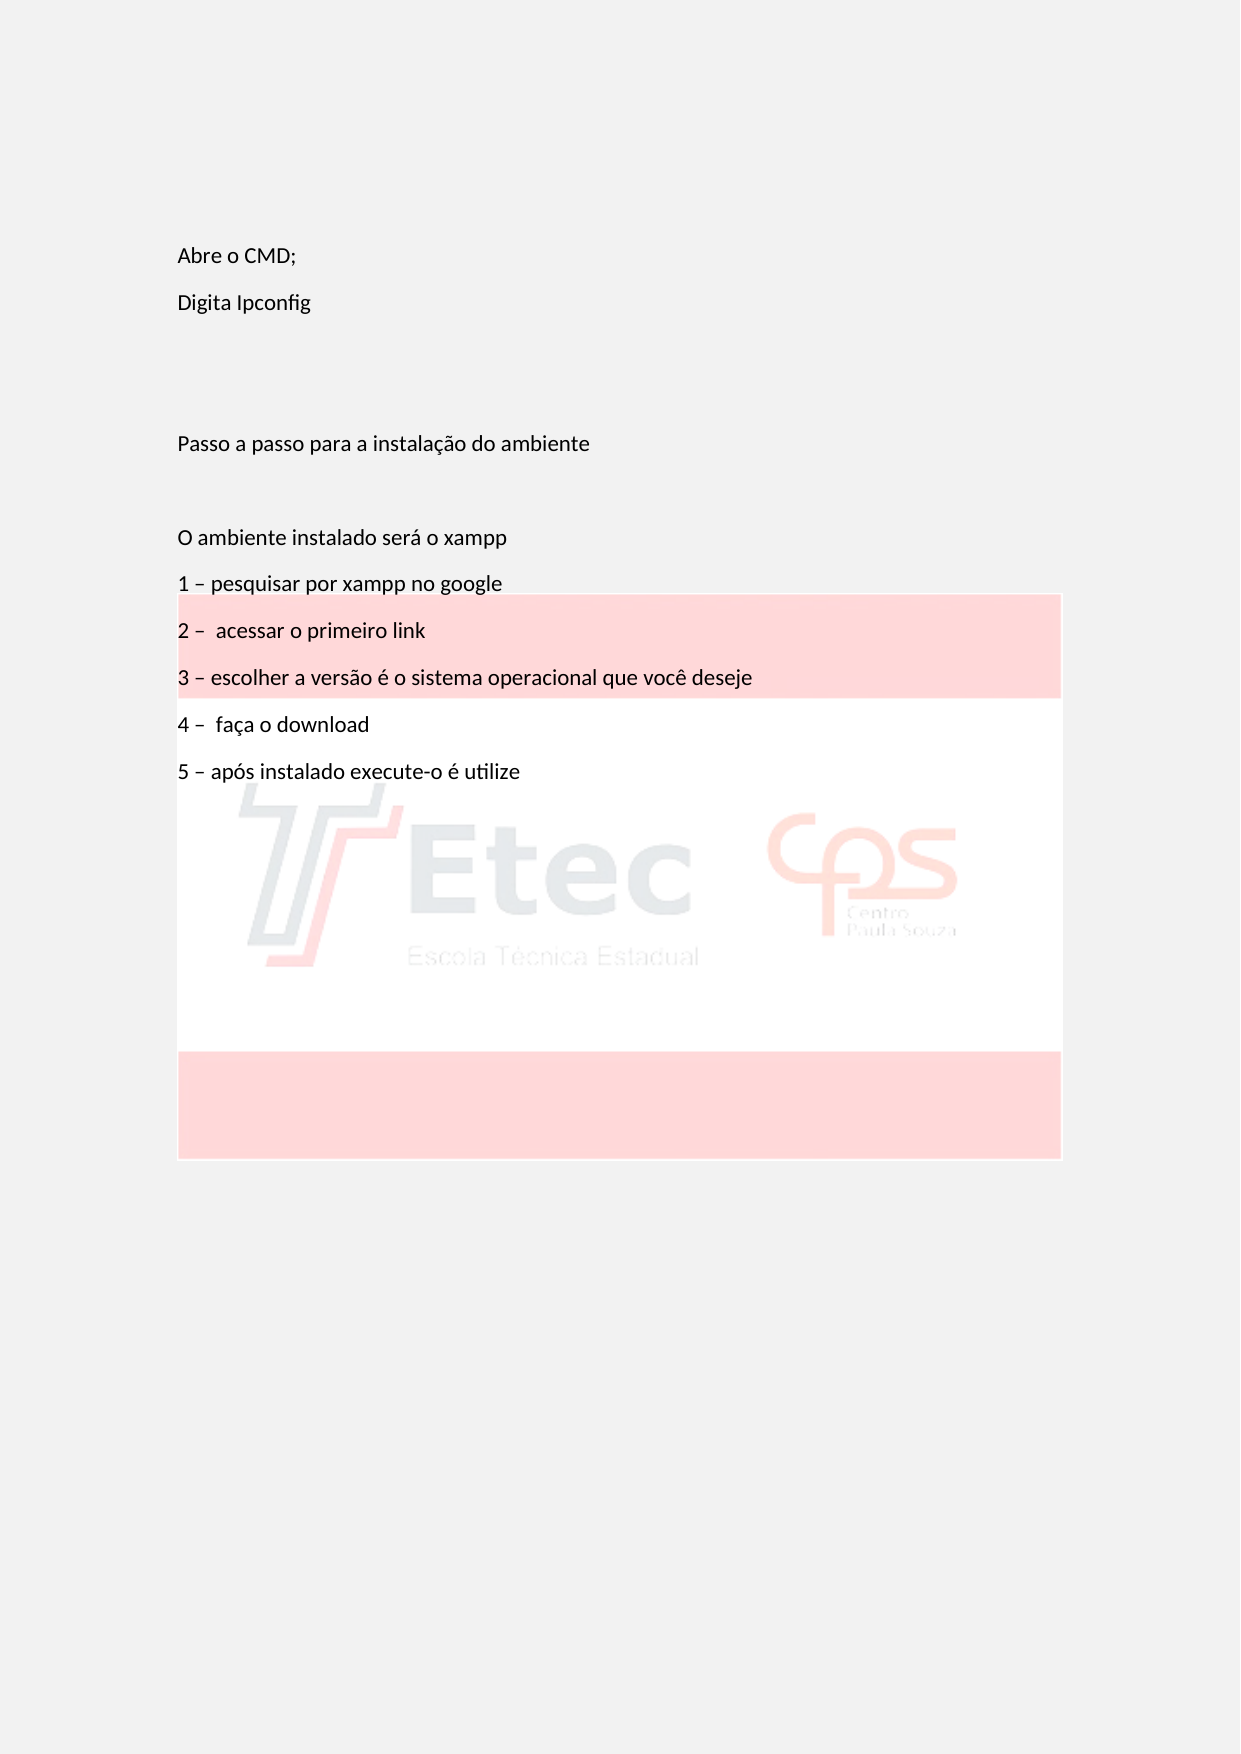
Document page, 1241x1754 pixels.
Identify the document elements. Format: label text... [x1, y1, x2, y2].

text 5 – após instalado execute-o é utilize [177, 757, 1063, 785]
text 4 – faça o download [177, 710, 1063, 738]
text Passo a passo para a instalação do ambiente [177, 429, 1063, 457]
text 3 – escolher a versão é o sistema operacional que você deseje [177, 663, 1063, 691]
text Abre o CMD; [177, 241, 1063, 269]
text O ambiente instalado será o xampp [177, 523, 1063, 551]
text Digita Ipconfig [177, 288, 1063, 316]
text 1 – pesquisar por xampp no google [177, 569, 1063, 597]
text 2 – acessar o primeiro link [177, 616, 1063, 644]
